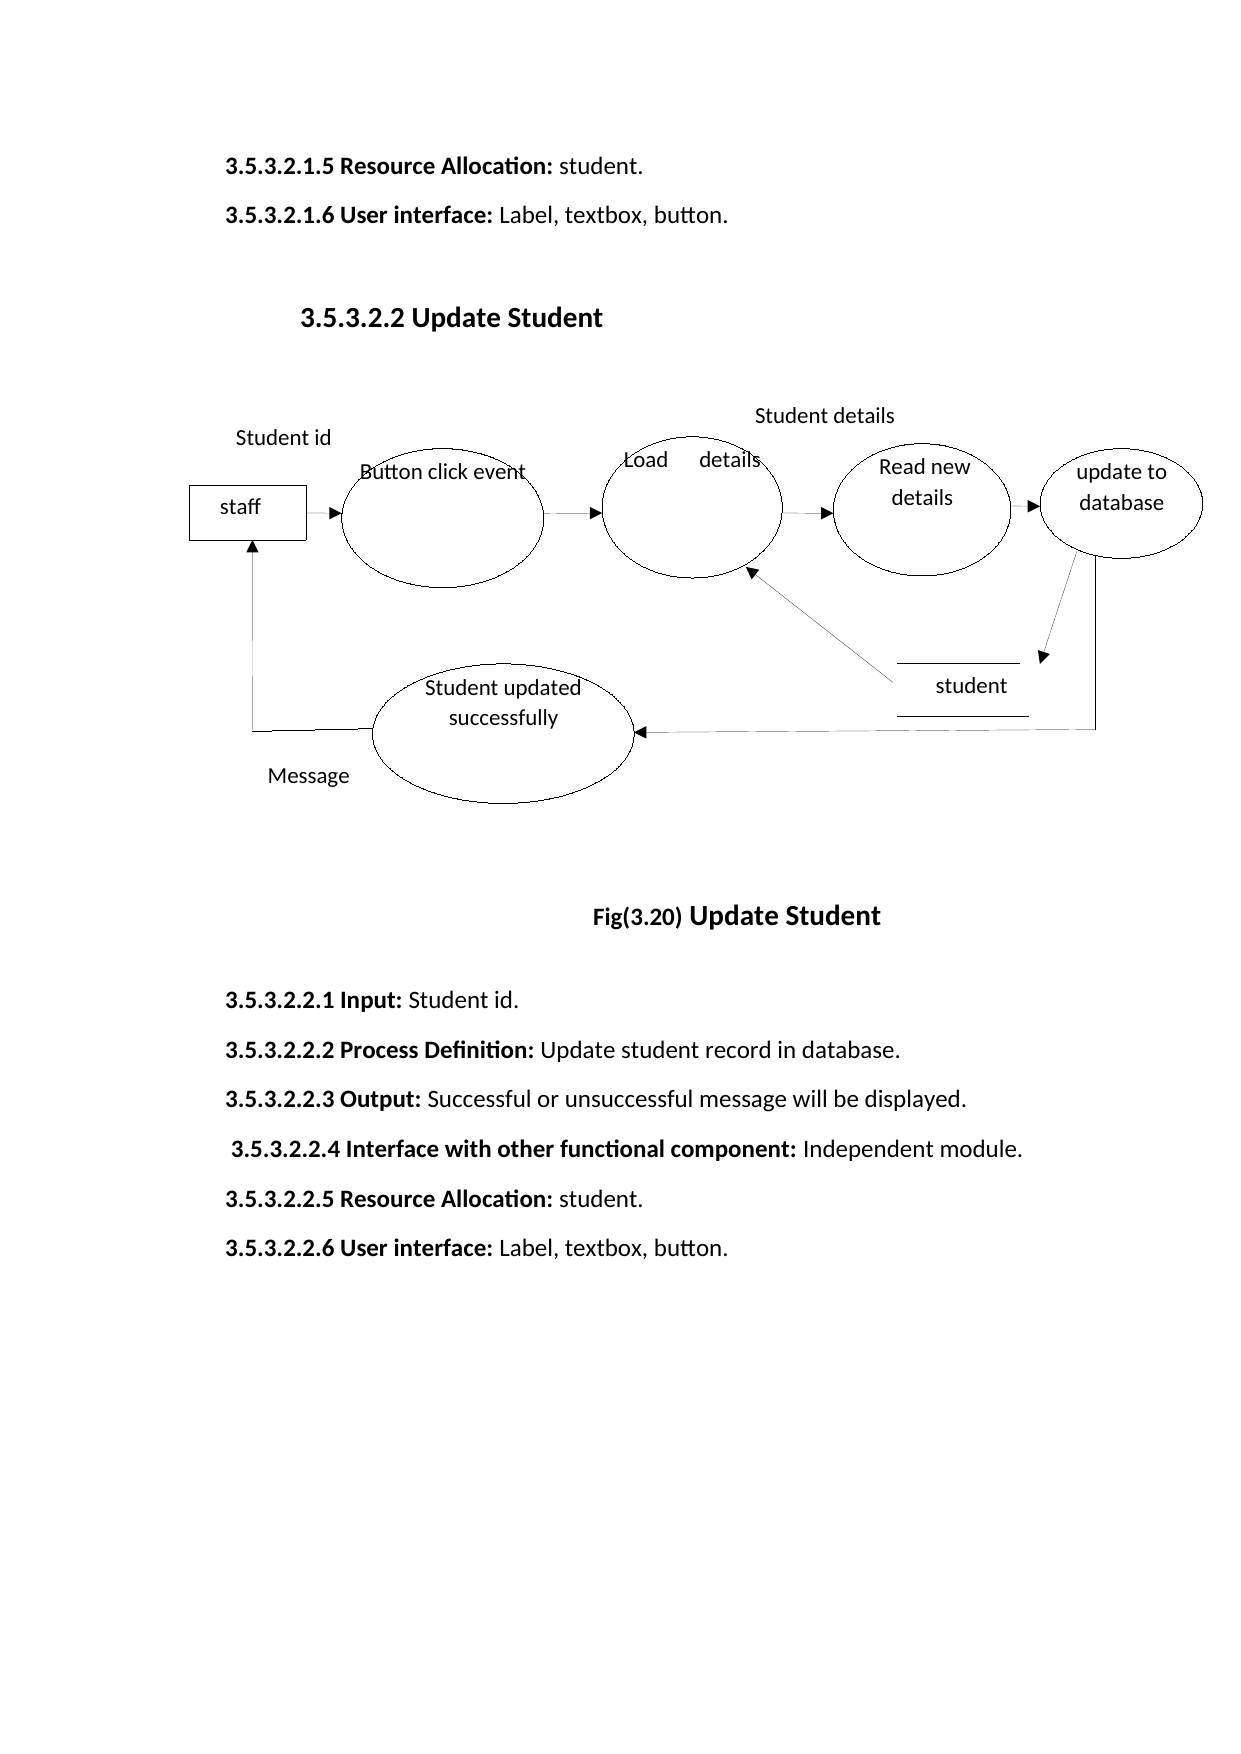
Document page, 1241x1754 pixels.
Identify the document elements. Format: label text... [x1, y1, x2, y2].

text 3.5.3.2.2.1 Input: Student id. [225, 984, 1090, 1015]
text 3.5.3.2.2.5 Resource Allocation: student. [225, 1183, 1090, 1213]
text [225, 1232, 1090, 1263]
text 3.5.3.2.1.5 Resource Allocation: student. [225, 150, 1090, 181]
text 3.5.3.2.2.4 Interface with other functional component: Independent module. [225, 1133, 1090, 1164]
text Fig(3.20) Update Student [225, 897, 1090, 965]
text 3.5.3.2.1.6 User interface: Label, textbox, button. [225, 199, 1090, 230]
text 3.5.3.2.2.3 Output: Successful or unsuccessful message will be displayed. [225, 1083, 1090, 1114]
text 3.5.3.2.2.2 Process Definition: Update student record in database. [225, 1034, 1090, 1064]
text 3.5.3.2.2 Update Student [225, 299, 1090, 334]
